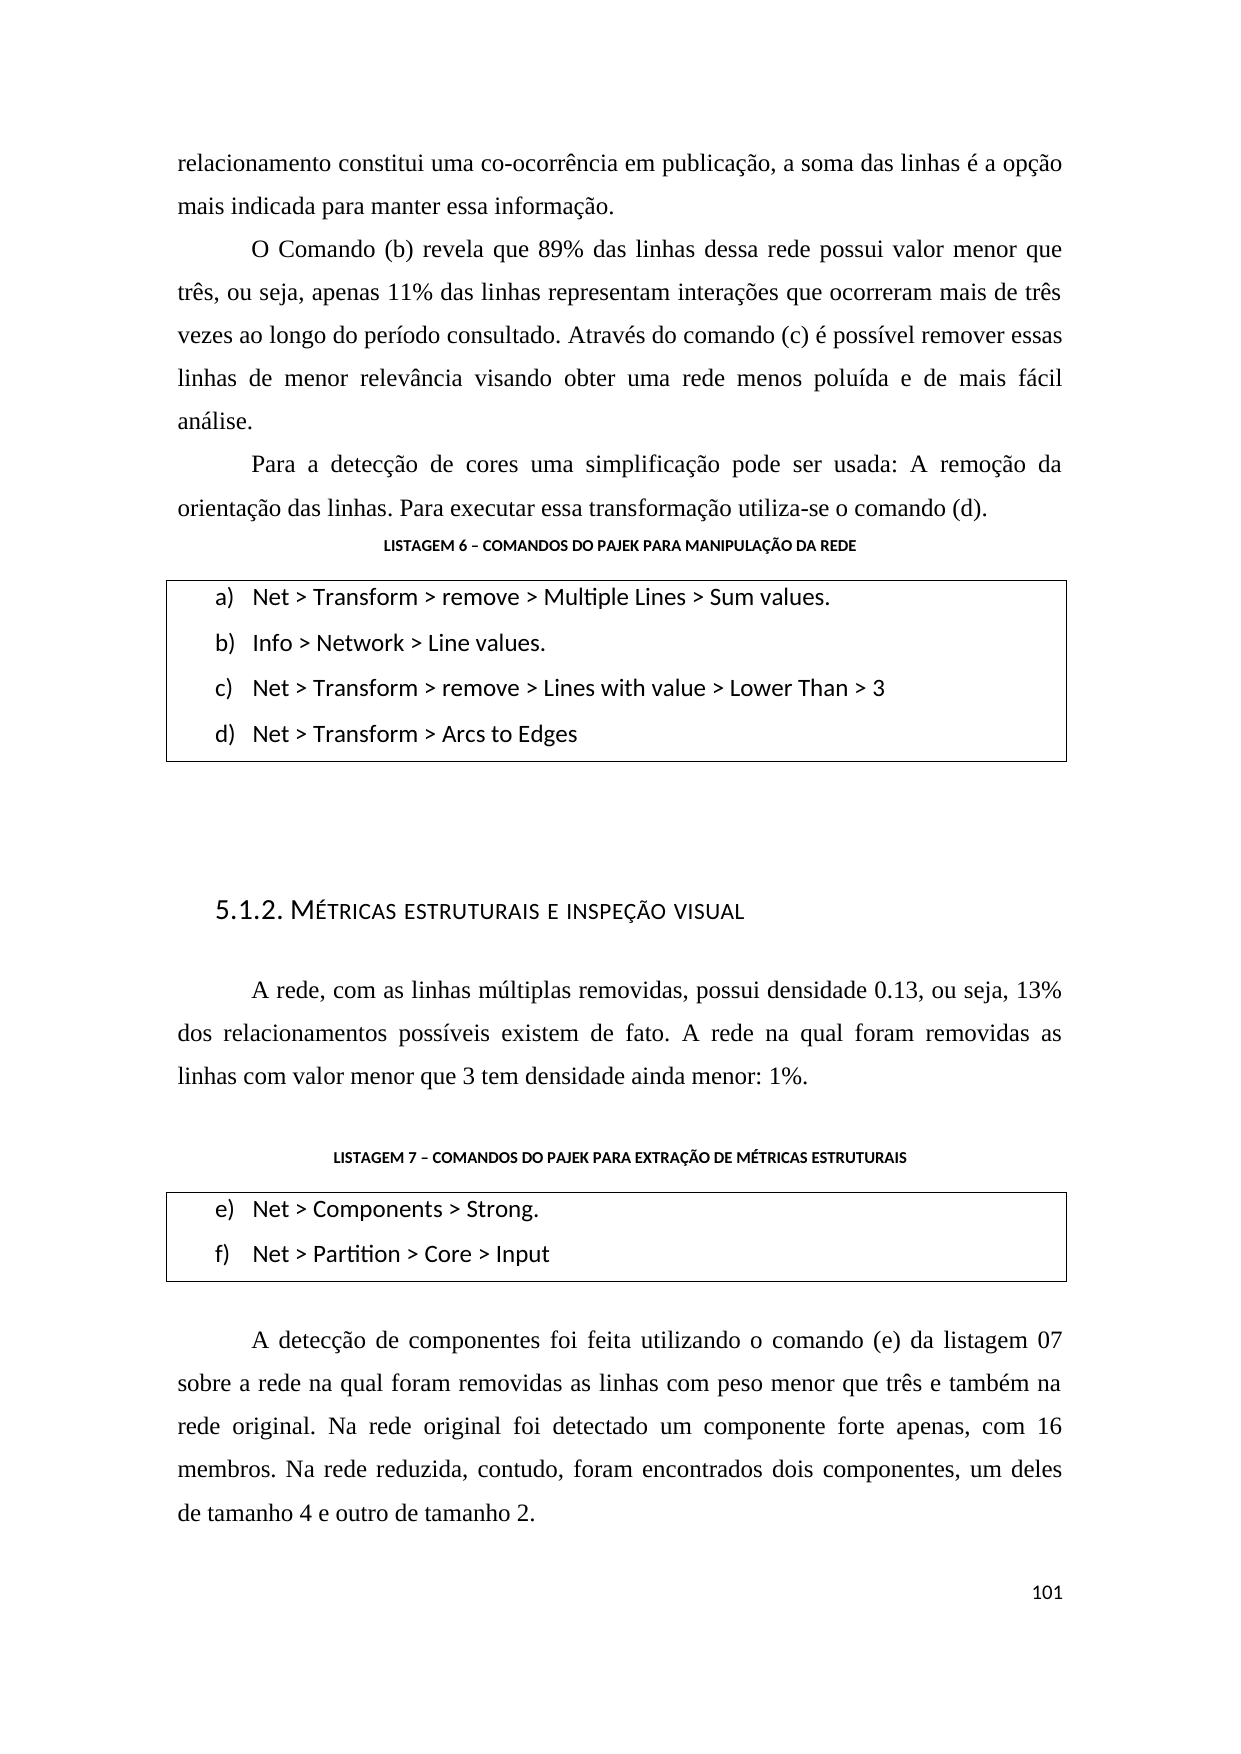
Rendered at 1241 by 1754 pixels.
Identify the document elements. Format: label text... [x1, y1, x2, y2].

table_header Net > Transform > remove > Multiple Lines > Sum values. Info > Network > Line values. Net > Transform > remove > Lines with value > Lower Than > 3 Net > Transform > Arcs to Edges [167, 581, 1066, 761]
subtitle Métricas estruturais e inspeção visual [215, 891, 1063, 927]
text Para a detecção de cores uma simplificação pode ser usada: A remoção da orientação das linhas. Para executar essa transformação utiliza-se o comando (d). [177, 449, 1063, 521]
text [177, 148, 1063, 219]
text A rede, com as linhas múltiplas removidas, possui densidade 0.13, ou seja, 13% dos relacionamentos possíveis existem de fato. A rede na qual foram removidas as linhas com valor menor que 3 tem densidade ainda menor: 1%. [177, 975, 1063, 1090]
table_header Net > Components > Strong. Net > Partition > Core > Input [167, 1193, 1066, 1281]
text A detecção de componentes foi feita utilizando o comando (e) da listagem 07 sobre a rede na qual foram removidas as linhas com peso menor que três e também na rede original. Na rede original foi detectado um componente forte apenas, com 16 membros. Na rede reduzida, contudo, foram encontrados dois componentes, um deles de tamanho 4 e outro de tamanho 2. [177, 1325, 1063, 1526]
text O Comando (b) revela que 89% das linhas dessa rede possui valor menor que três, ou seja, apenas 11% das linhas representam interações que ocorreram mais de três vezes ao longo do período consultado. Através do comando (c) é possível remover essas linhas de menor relevância visando obter uma rede menos poluída e de mais fácil análise. [177, 234, 1063, 435]
